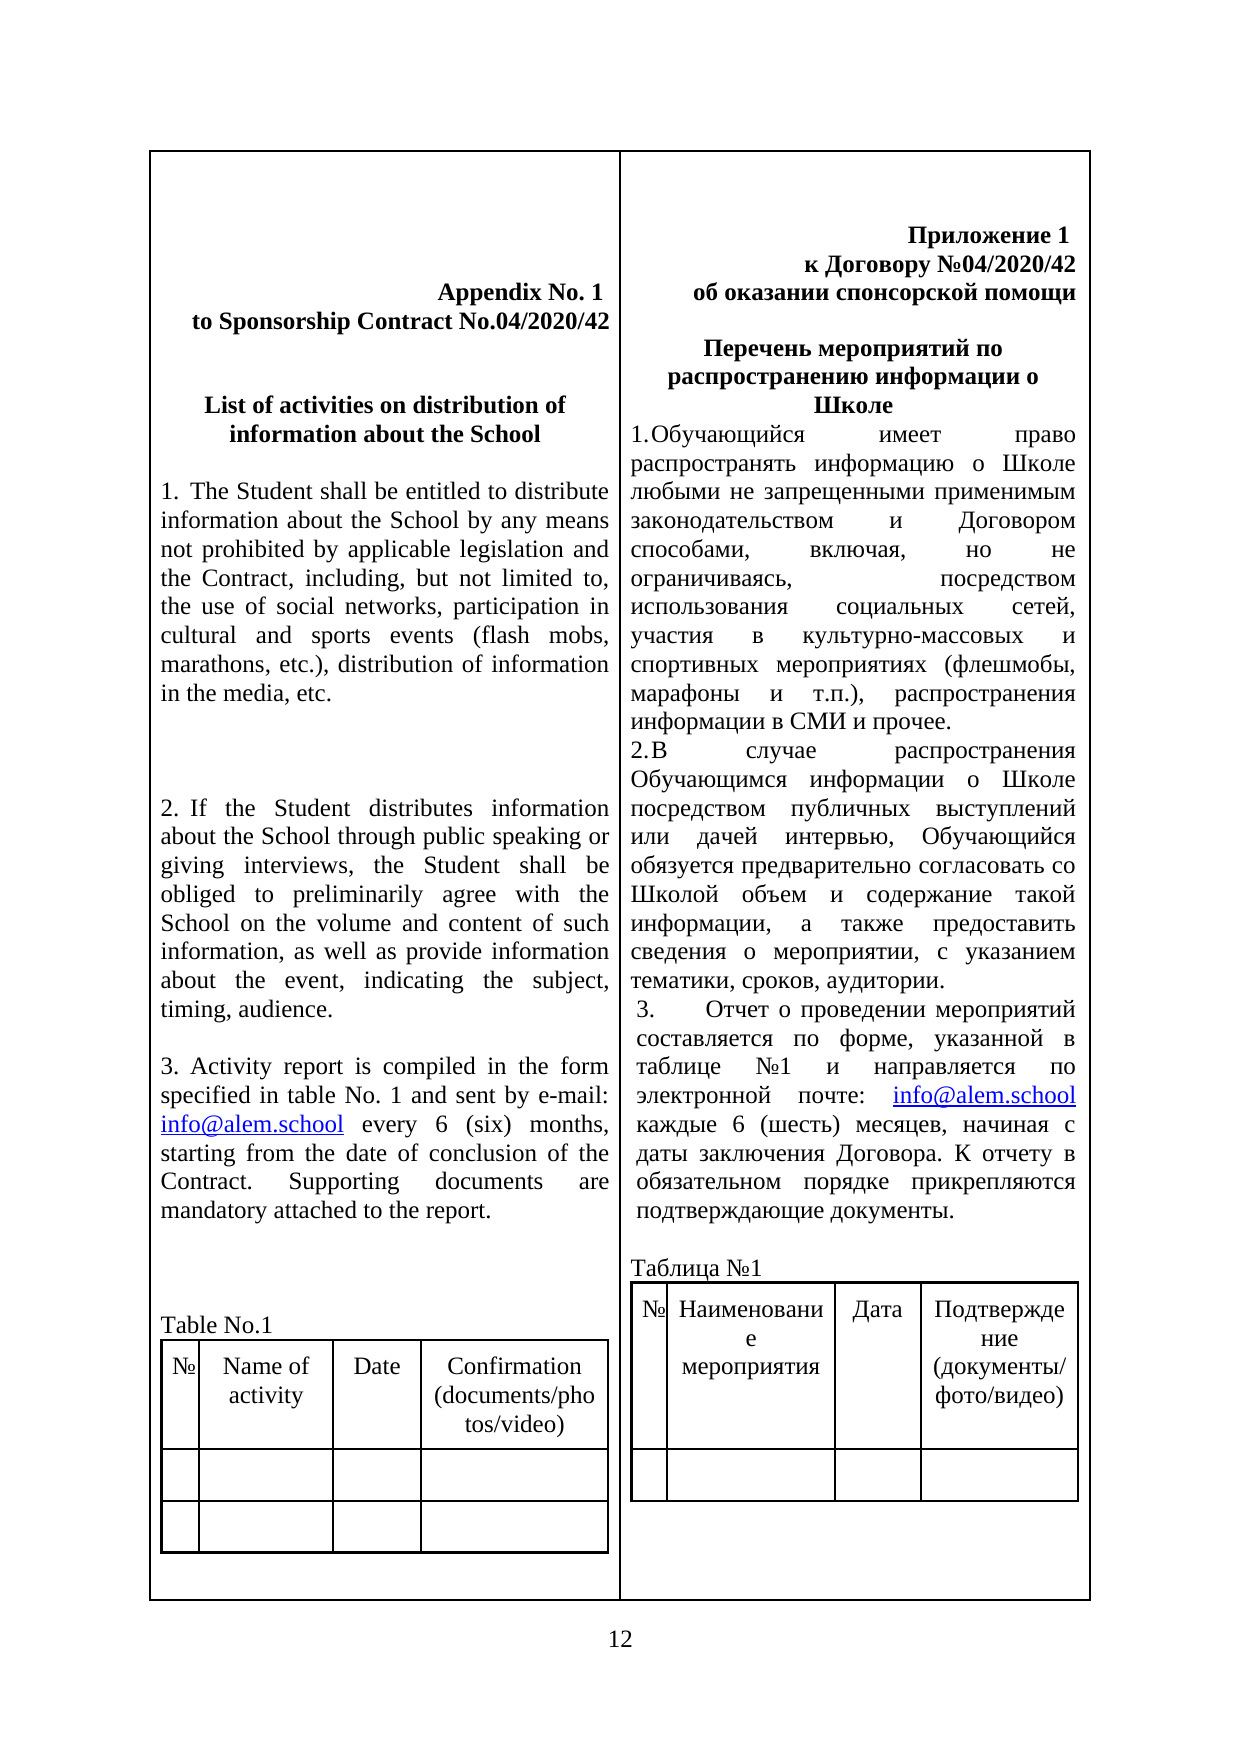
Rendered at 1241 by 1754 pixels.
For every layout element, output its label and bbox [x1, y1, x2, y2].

table_header [151, 152, 619, 1598]
table_header [621, 152, 1089, 1598]
